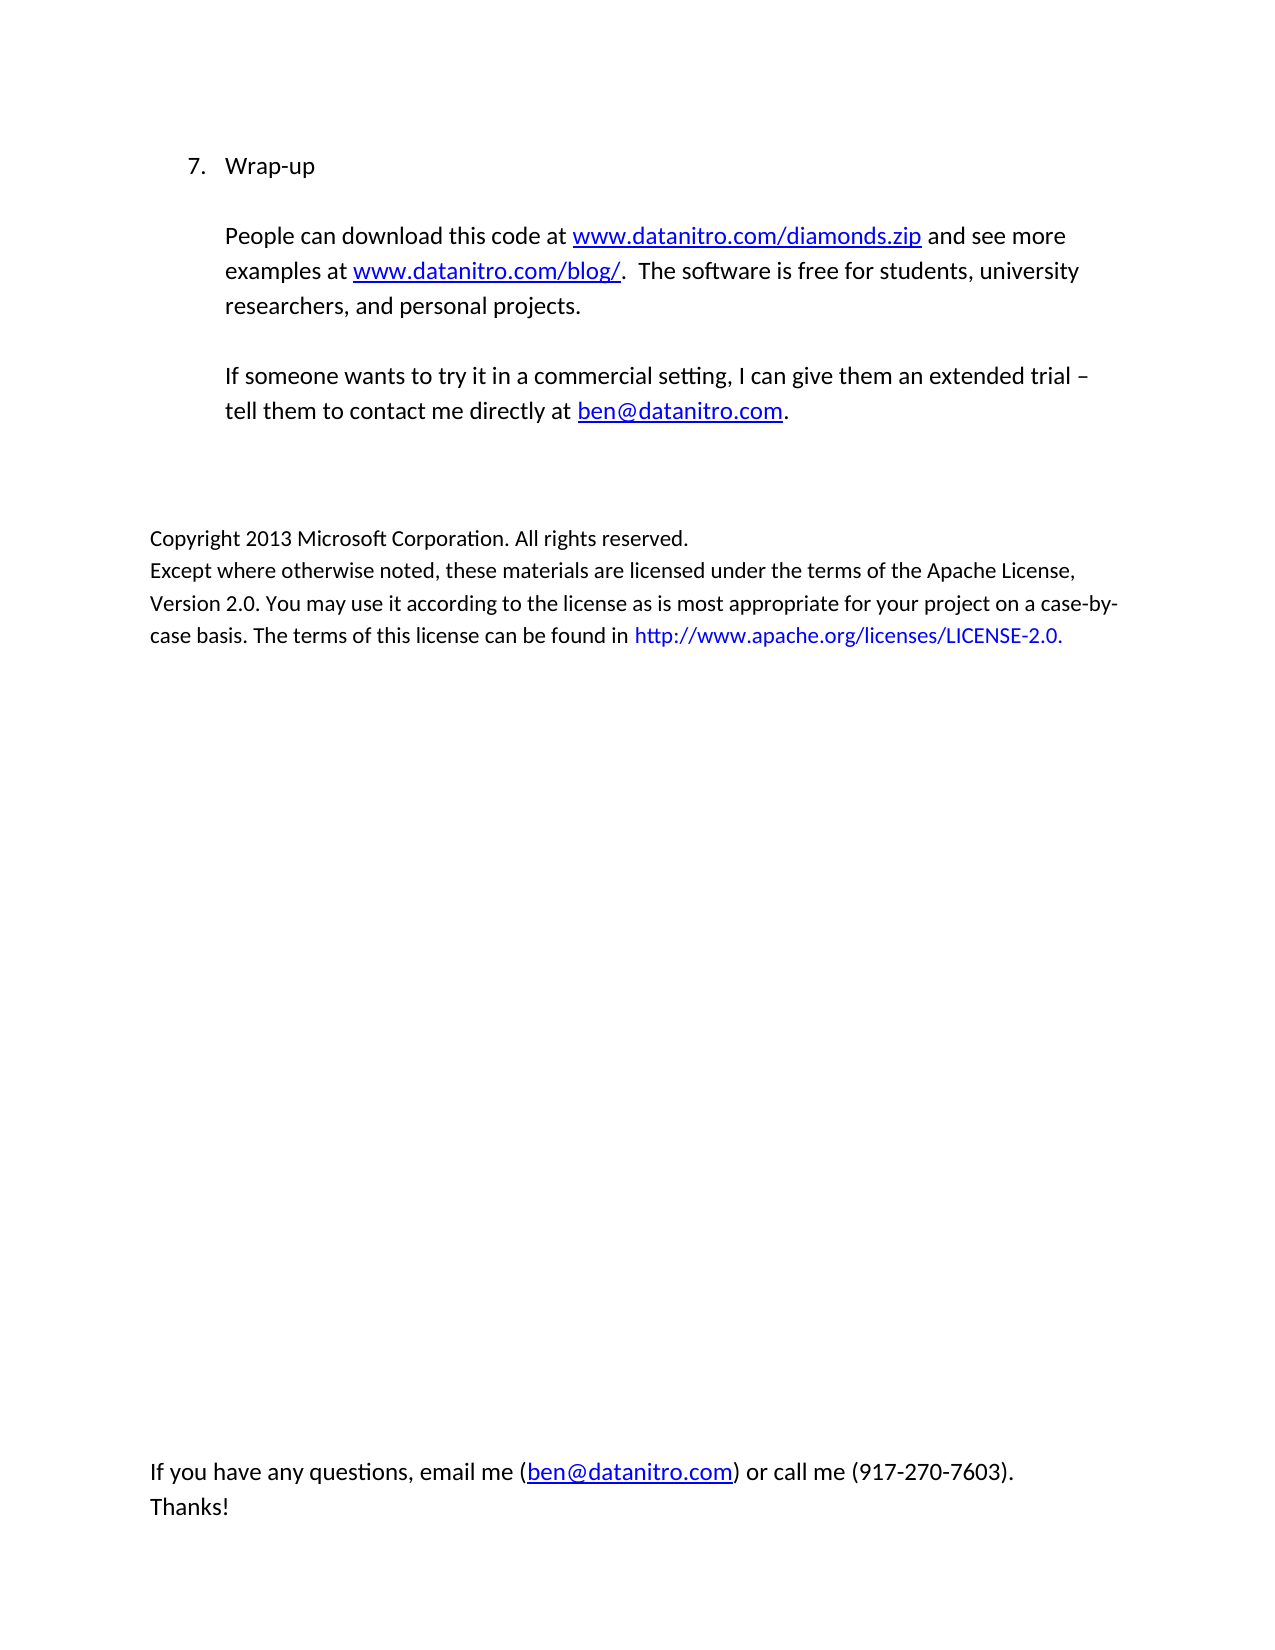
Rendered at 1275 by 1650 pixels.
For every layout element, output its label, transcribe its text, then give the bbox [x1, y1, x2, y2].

text Copyright 2013 Microsoft Corporation. All rights reserved. Except where otherwise noted, these materials are licensed under the terms of the Apache License, Version 2.0. You may use it according to the license as is most appropriate for your project on a case-by-case basis. The terms of this license can be found in http://www.apache.org/licenses/LICENSE-2.0. [150, 524, 1125, 649]
list Wrap-up People can download this code at www.datanitro.com/diamonds.zip and see more examples at www.datanitro.com/blog/. The software is free for students, university researchers, and personal projects. If someone wants to try it in a commercial setting, I can give them an extended trial – tell them to contact me directly at ben@datanitro.com. [187, 150, 1125, 426]
